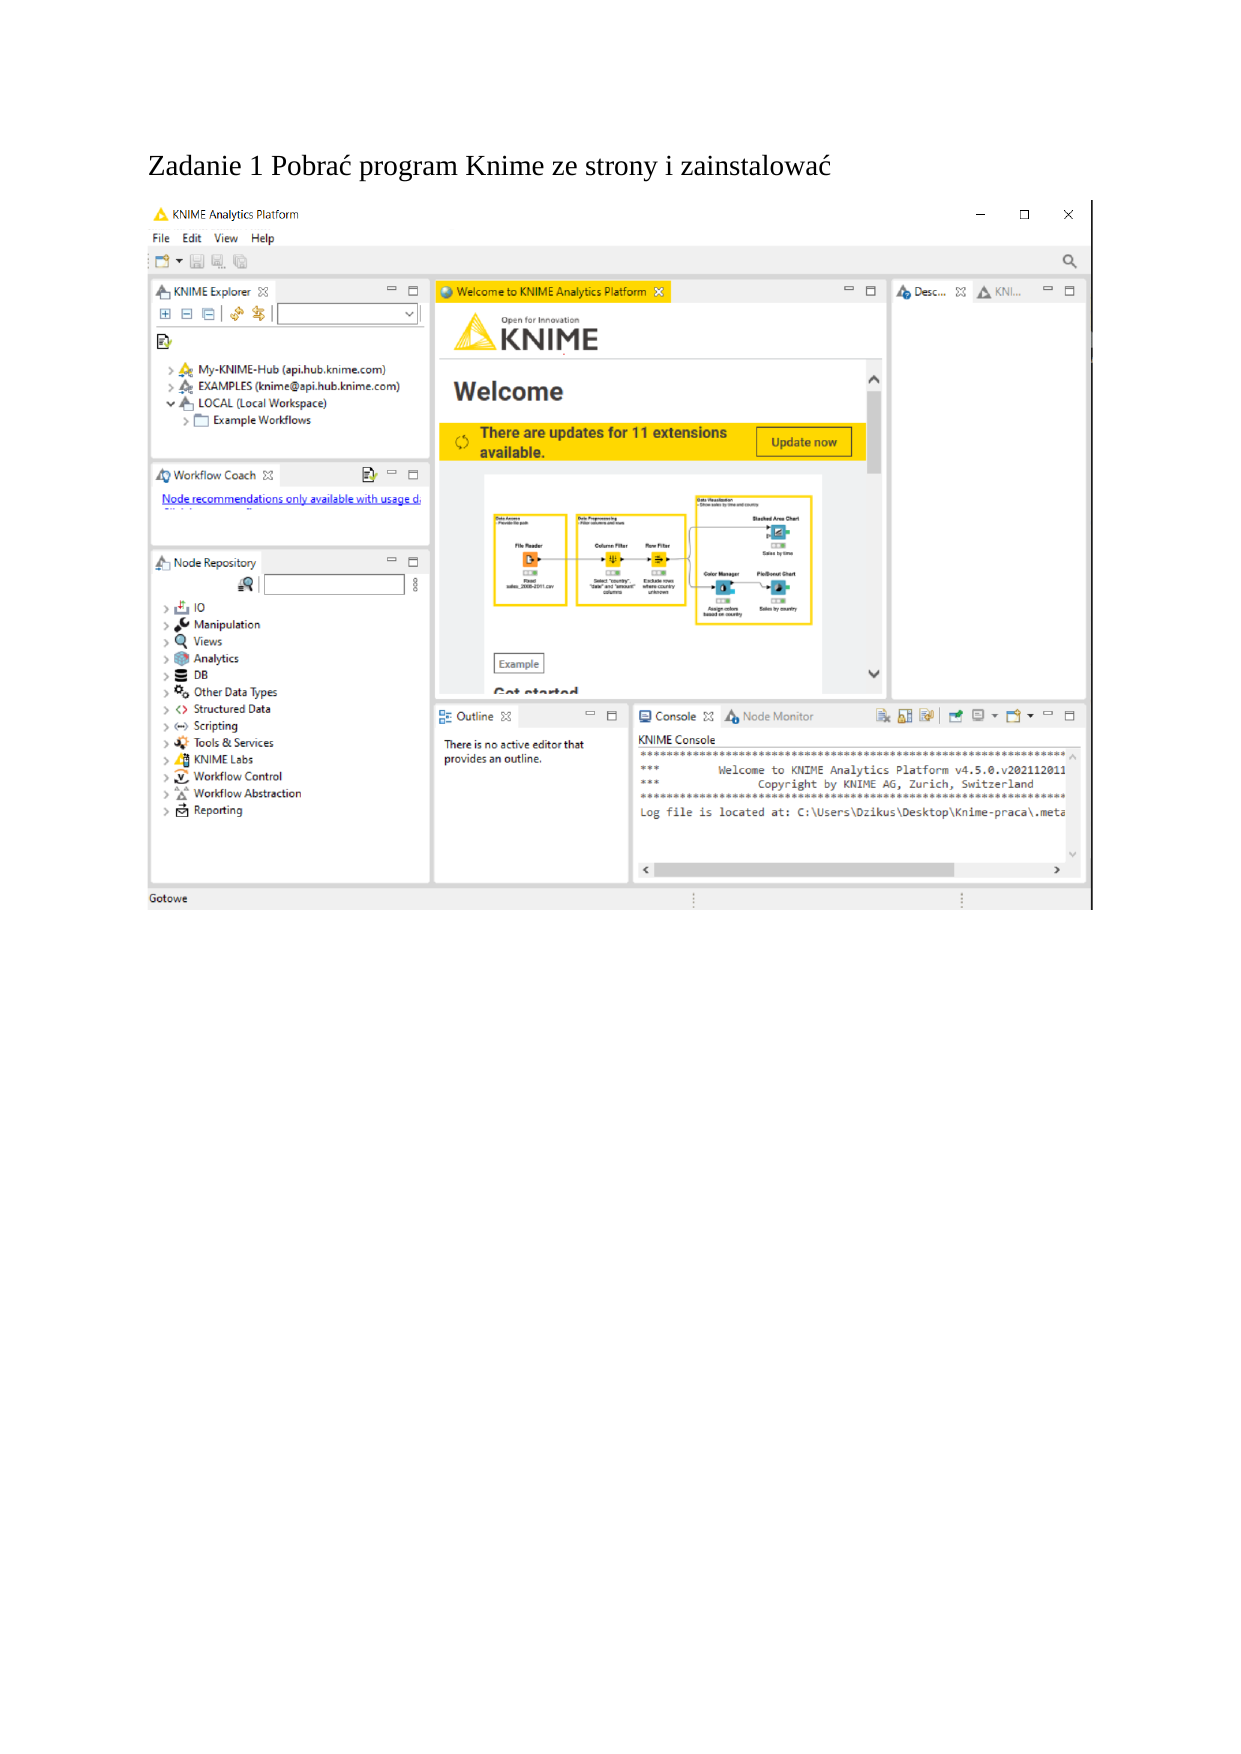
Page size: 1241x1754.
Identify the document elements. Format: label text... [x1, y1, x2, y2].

picture [147, 200, 1093, 910]
text Zadanie 1 Pobrać program Knime ze strony i zainstalować [148, 148, 1093, 181]
